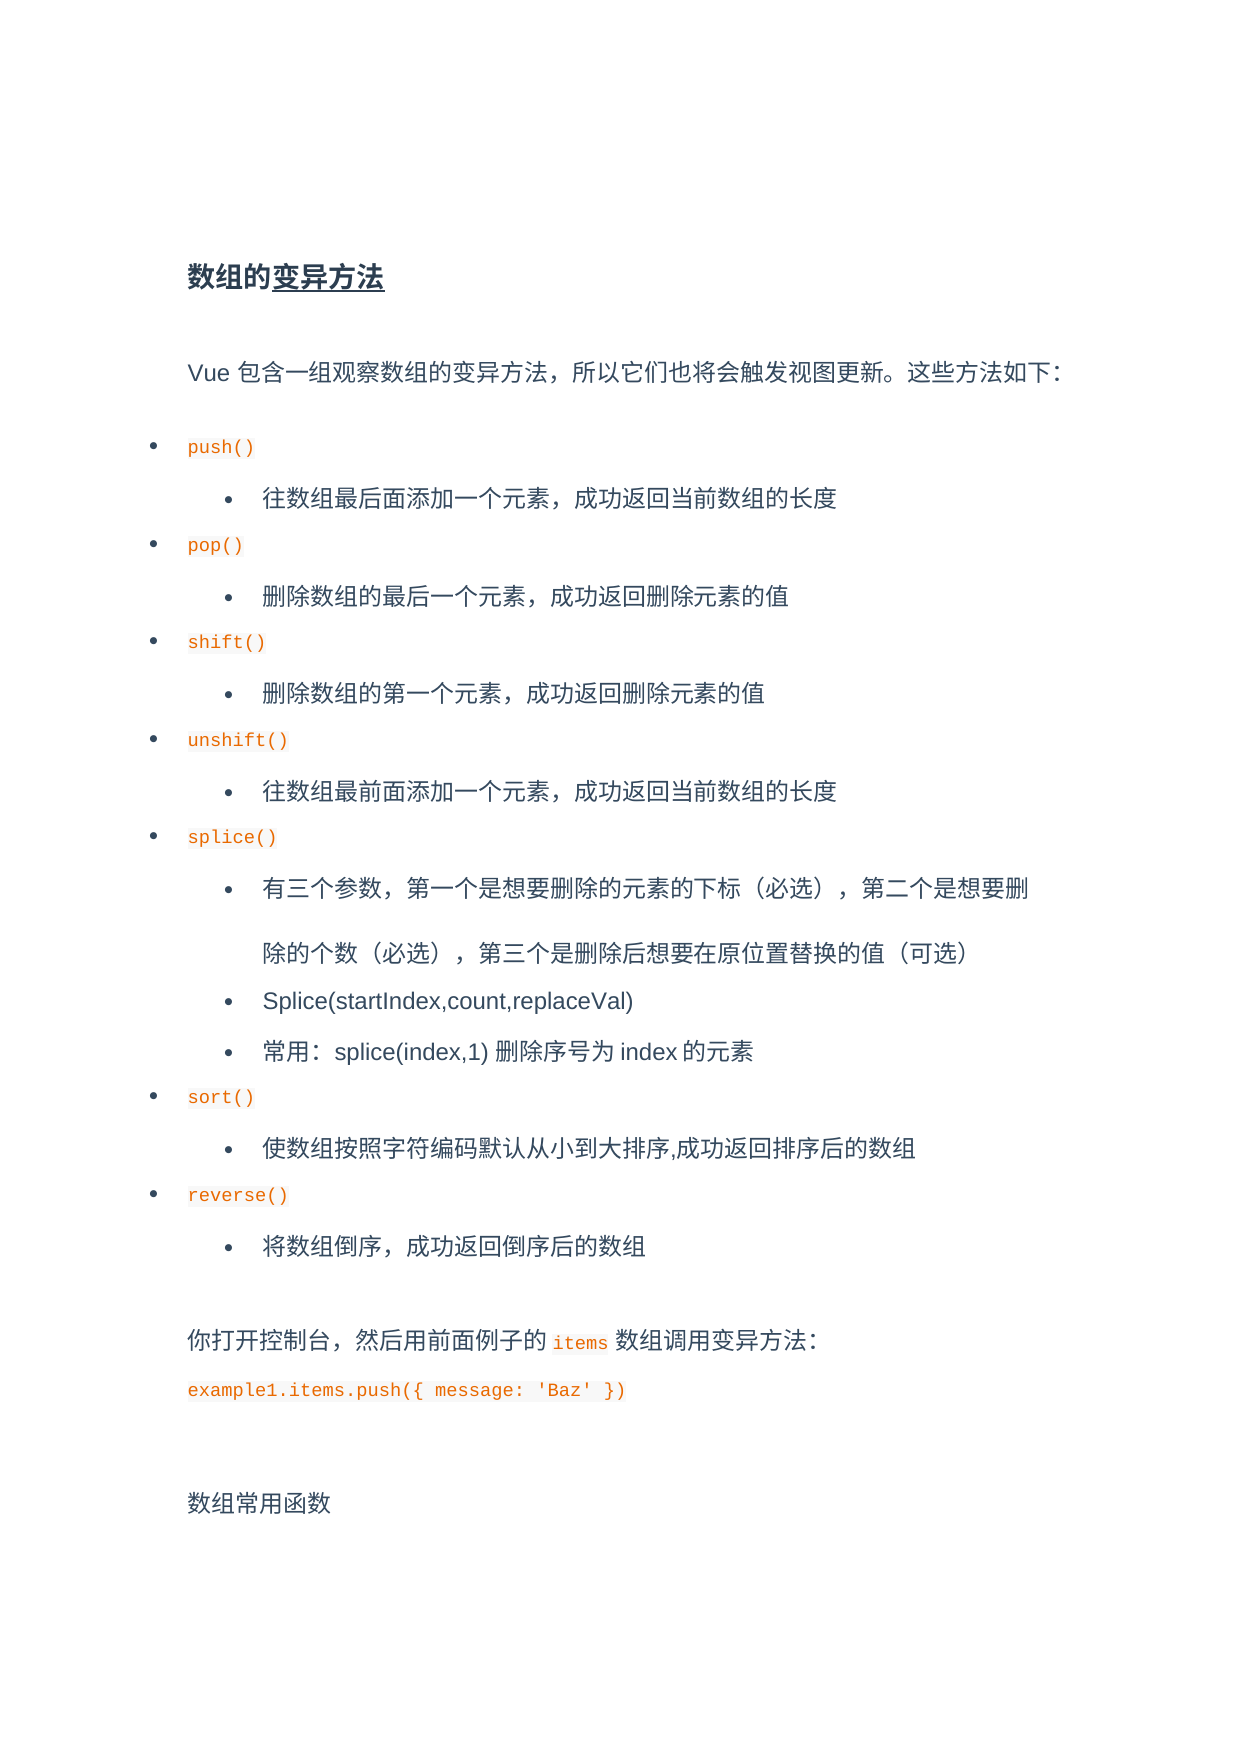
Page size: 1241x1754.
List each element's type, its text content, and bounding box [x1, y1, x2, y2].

list sort() [150, 1082, 1053, 1115]
list 将数组倒序，成功返回倒序后的数组 [225, 1212, 1053, 1277]
text 你打开控制台，然后用前面例子的 items 数组调用变异方法：example1.items.push({ message: 'Baz' }) [187, 1307, 1053, 1404]
list push() [150, 432, 1053, 465]
list splice() [150, 822, 1053, 855]
list shift() [150, 627, 1053, 660]
list 往数组最前面添加一个元素，成功返回当前数组的长度 [225, 757, 1053, 822]
list pop() [150, 530, 1053, 562]
list Splice(startIndex,count,replaceVal) [225, 985, 1053, 1017]
list reverse() [150, 1180, 1053, 1212]
list 往数组最后面添加一个元素，成功返回当前数组的长度 [225, 465, 1053, 530]
list 有三个参数，第一个是想要删除的元素的下标（必选），第二个是想要删除的个数（必选），第三个是删除后想要在原位置替换的值（可选） [225, 855, 1053, 985]
text 数组常用函数 [187, 1469, 1053, 1534]
list 使数组按照字符编码默认从小到大排序,成功返回排序后的数组 [225, 1115, 1053, 1180]
text Vue 包含一组观察数组的变异方法，所以它们也将会触发视图更新。这些方法如下： [187, 338, 1053, 403]
text 数组的变异方法 [187, 243, 1053, 308]
list 常用：splice(index,1) 删除序号为index的元素 [225, 1017, 1053, 1082]
list 删除数组的第一个元素，成功返回删除元素的值 [225, 660, 1053, 725]
list unshift() [150, 725, 1053, 757]
list 删除数组的最后一个元素，成功返回删除元素的值 [225, 562, 1053, 627]
